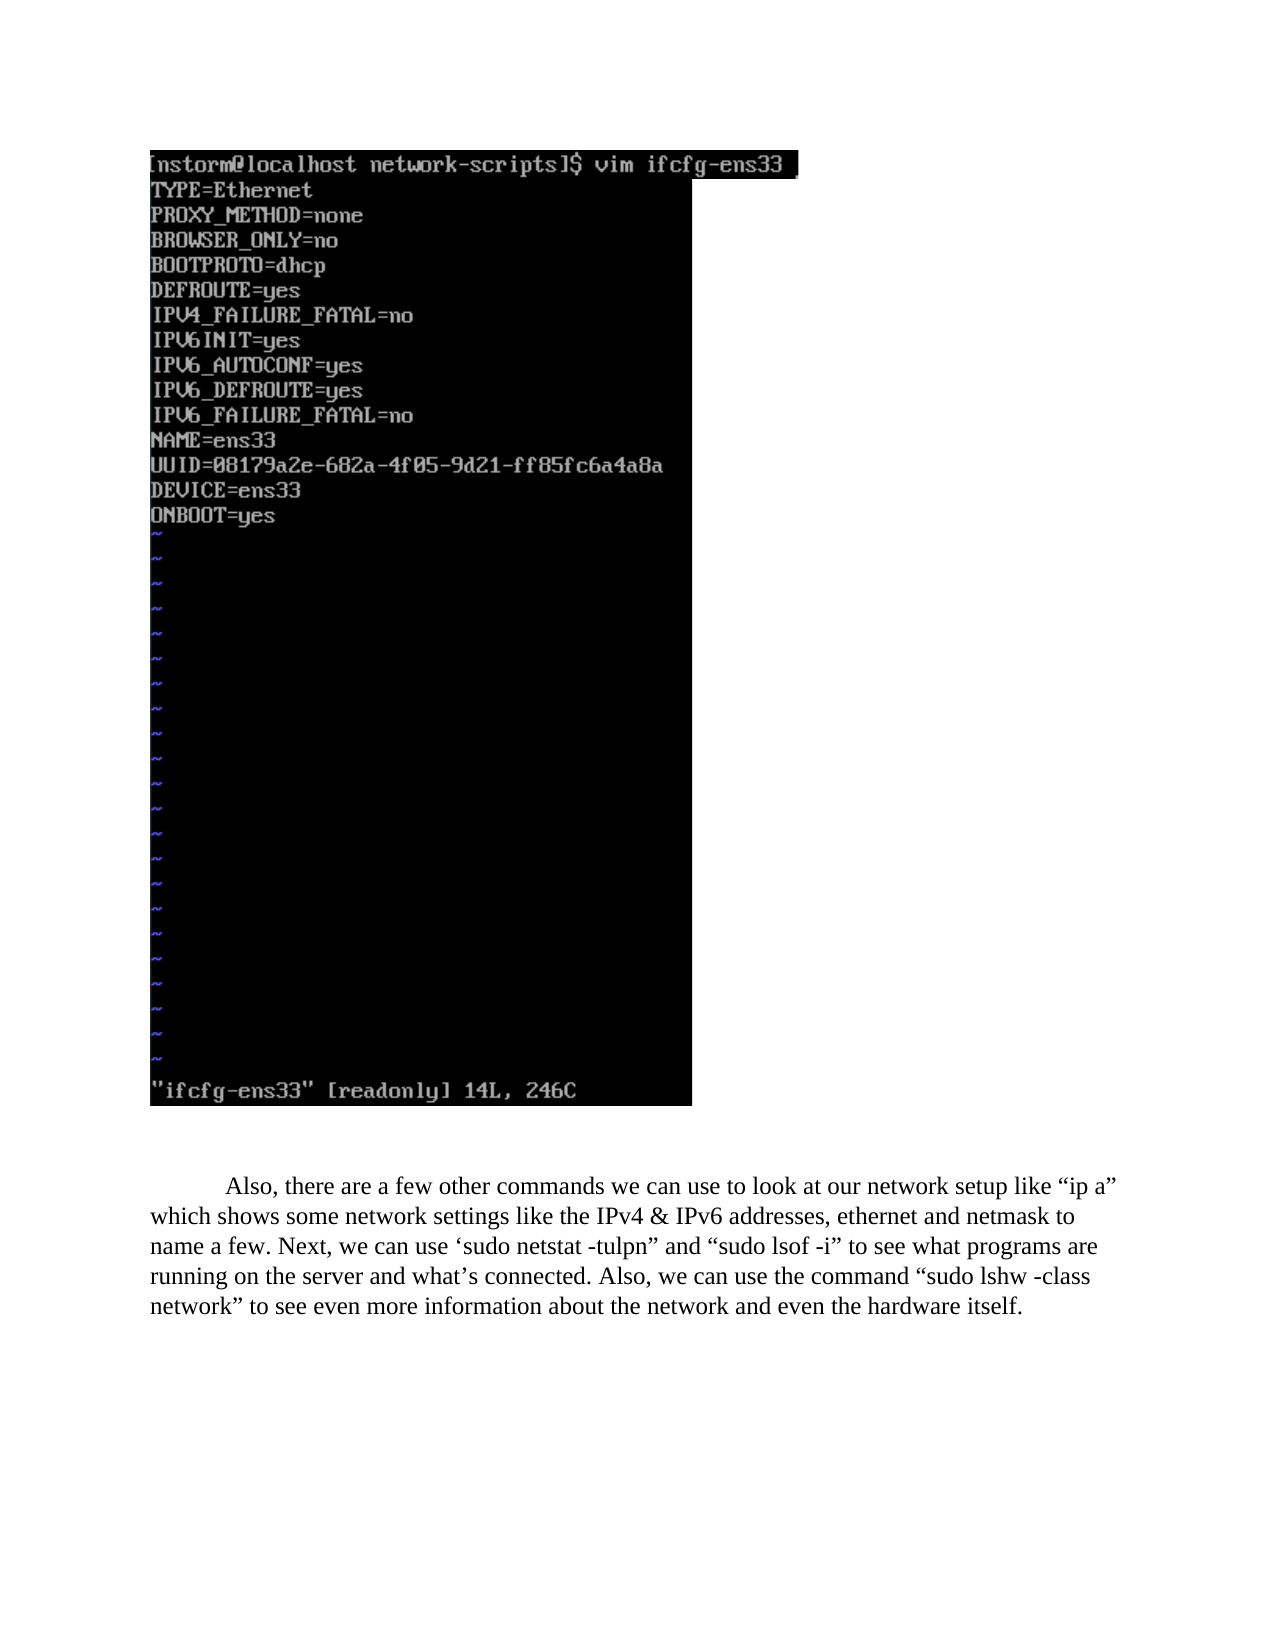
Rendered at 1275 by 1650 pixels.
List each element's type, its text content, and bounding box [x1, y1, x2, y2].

text Also, there are a few other commands we can use to look at our network setup like “ip a” which shows some network settings like the IPv4 & IPv6 addresses, ethernet and netmask to name a few. Next, we can use ‘sudo netstat -tulpn” and “sudo lsof -i” to see what programs are running on the server and what’s connected. Also, we can use the command “sudo lshw -class network” to see even more information about the network and even the hardware itself. [150, 1171, 1125, 1320]
picture [150, 150, 799, 1106]
